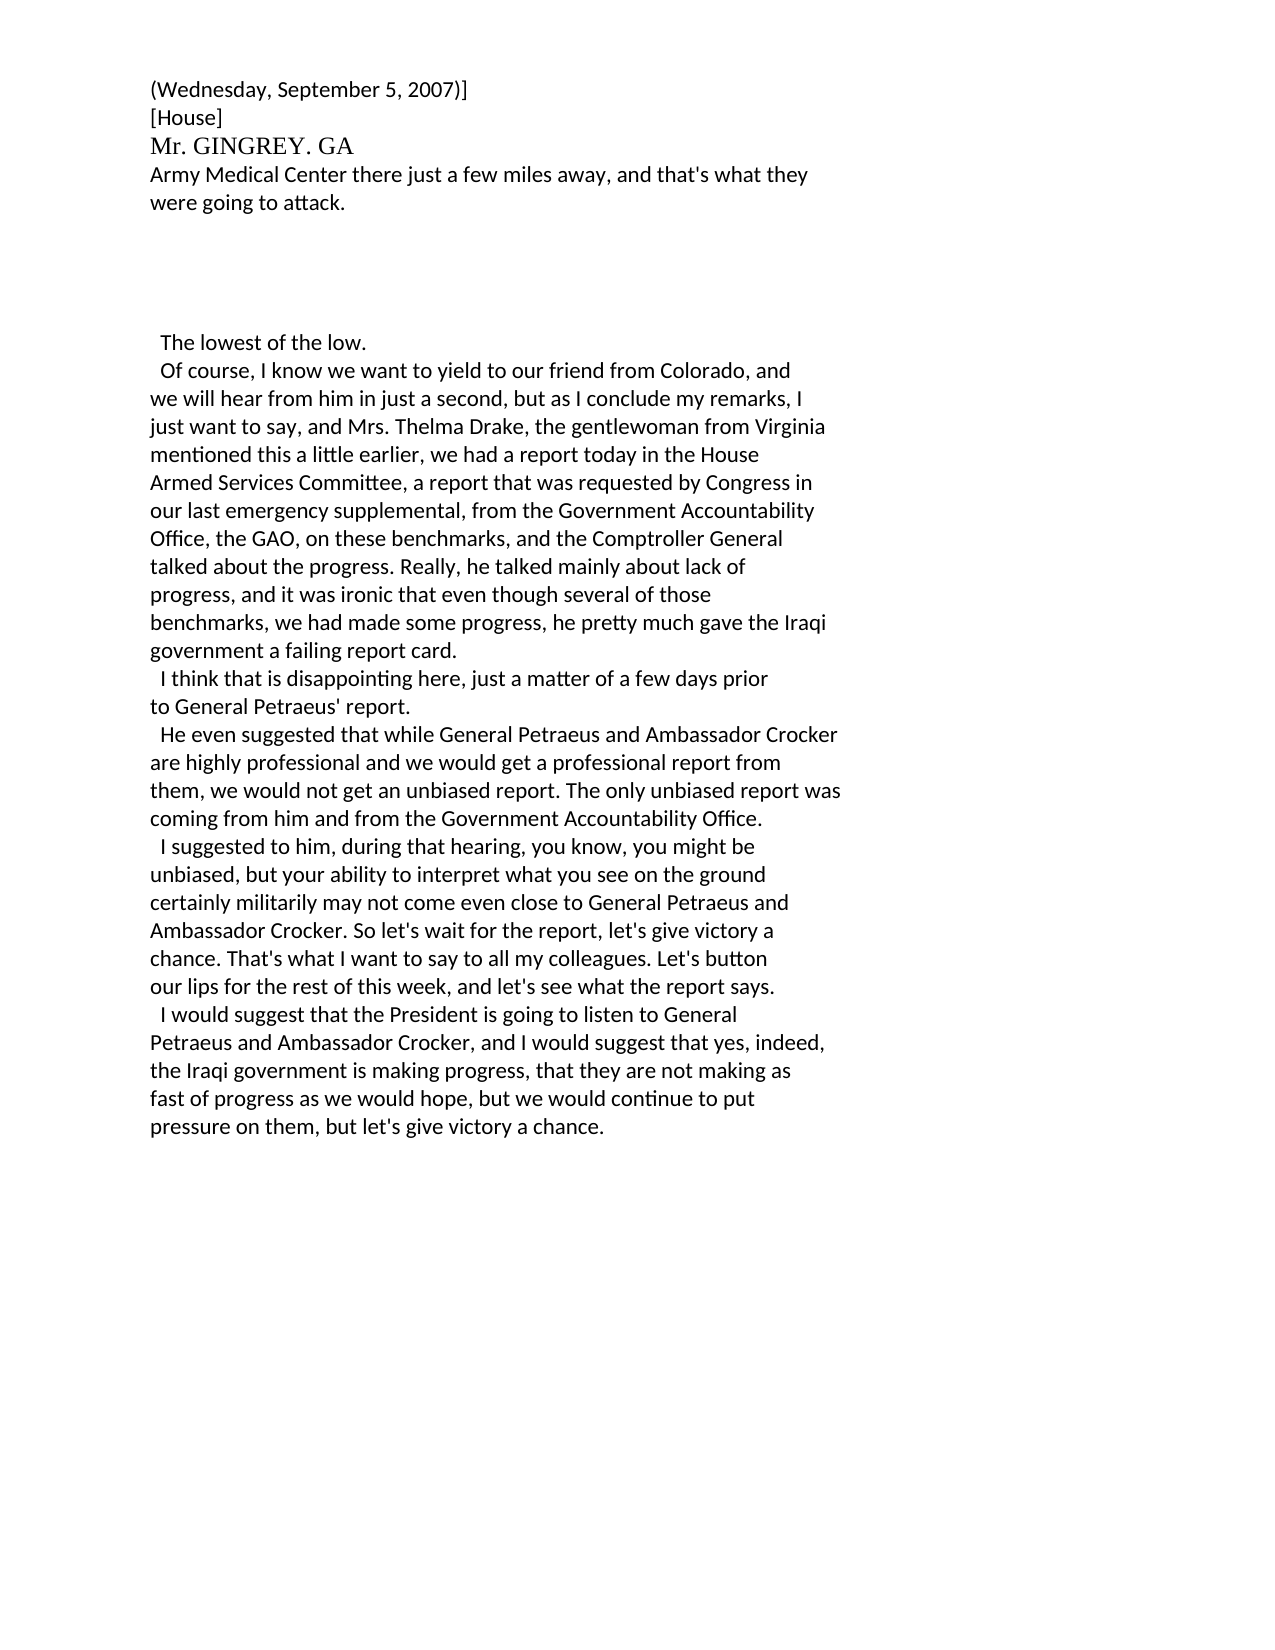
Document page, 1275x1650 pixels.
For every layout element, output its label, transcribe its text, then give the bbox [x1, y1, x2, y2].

text our last emergency supplemental, from the Government Accountability [150, 496, 1125, 524]
text Of course, I know we want to yield to our friend from Colorado, and [150, 356, 1125, 384]
text chance. That's what I want to say to all my colleagues. Let's button [150, 944, 1125, 972]
text Armed Services Committee, a report that was requested by Congress in [150, 468, 1125, 496]
text I would suggest that the President is going to listen to General [150, 1000, 1125, 1028]
text mentioned this a little earlier, we had a report today in the House [150, 440, 1125, 468]
text just want to say, and Mrs. Thelma Drake, the gentlewoman from Virginia [150, 412, 1125, 440]
text talked about the progress. Really, he talked mainly about lack of [150, 552, 1125, 580]
text coming from him and from the Government Accountability Office. [150, 804, 1125, 832]
text He even suggested that while General Petraeus and Ambassador Crocker [150, 720, 1125, 748]
text Ambassador Crocker. So let's wait for the report, let's give victory a [150, 916, 1125, 944]
text Petraeus and Ambassador Crocker, and I would suggest that yes, indeed, [150, 1028, 1125, 1056]
text to General Petraeus' report. [150, 692, 1125, 720]
text benchmarks, we had made some progress, he pretty much gave the Iraqi [150, 608, 1125, 636]
text certainly militarily may not come even close to General Petraeus and [150, 888, 1125, 916]
text fast of progress as we would hope, but we would continue to put [150, 1084, 1125, 1112]
text are highly professional and we would get a professional report from [150, 748, 1125, 776]
text them, we would not get an unbiased report. The only unbiased report was [150, 776, 1125, 804]
text the Iraqi government is making progress, that they are not making as [150, 1056, 1125, 1084]
text I suggested to him, during that hearing, you know, you might be [150, 832, 1125, 860]
text Office, the GAO, on these benchmarks, and the Comptroller General [150, 524, 1125, 552]
text Army Medical Center there just a few miles away, and that's what they [150, 160, 1125, 188]
text unbiased, but your ability to interpret what you see on the ground [150, 860, 1125, 888]
text The lowest of the low. [150, 328, 1125, 356]
text progress, and it was ironic that even though several of those [150, 580, 1125, 608]
text our lips for the rest of this week, and let's see what the report says. [150, 972, 1125, 1000]
text were going to attack. [150, 188, 1125, 216]
text we will hear from him in just a second, but as I conclude my remarks, I [150, 384, 1125, 412]
text government a failing report card. [150, 636, 1125, 664]
text I think that is disappointing here, just a matter of a few days prior [150, 664, 1125, 692]
text pressure on them, but let's give victory a chance. [150, 1112, 1125, 1141]
